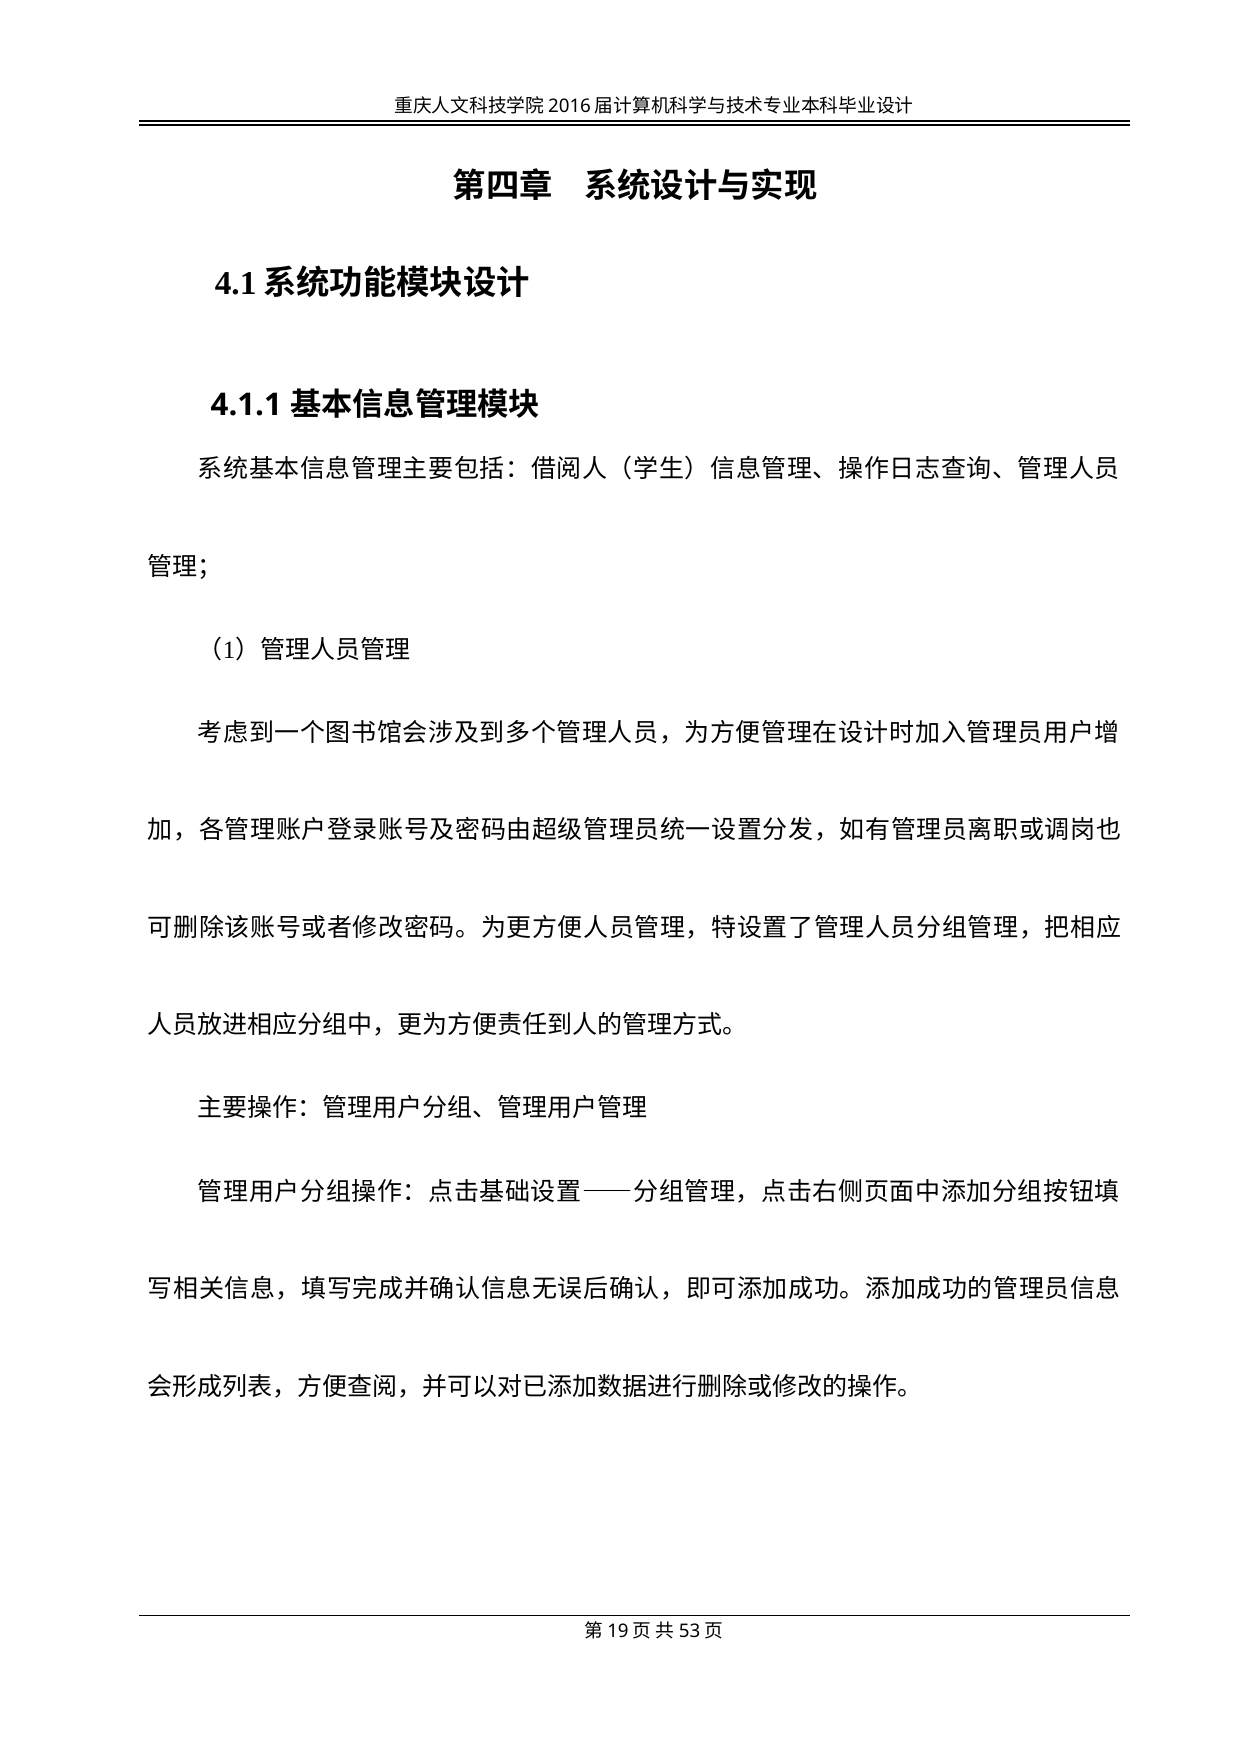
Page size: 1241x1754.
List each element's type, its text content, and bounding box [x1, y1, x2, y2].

text （1）管理人员管理 [148, 615, 1122, 680]
text 主要操作：管理用户分组、管理用户管理 [148, 1073, 1122, 1138]
list 系统设计与实现 [148, 150, 1122, 215]
text 管理用户分组操作：点击基础设置——分组管理，点击右侧页面中添加分组按钮填写相关信息，填写完成并确认信息无误后确认，即可添加成功。添加成功的管理员信息会形成列表，方便查阅，并可以对已添加数据进行删除或修改的操作。 [148, 1157, 1122, 1417]
text 系统基本信息管理主要包括：借阅人（学生）信息管理、操作日志查询、管理人员管理； [148, 434, 1122, 597]
text 考虑到一个图书馆会涉及到多个管理人员，为方便管理在设计时加入管理员用户增加，各管理账户登录账号及密码由超级管理员统一设置分发，如有管理员离职或调岗也可删除该账号或者修改密码。为更方便人员管理，特设置了管理人员分组管理，把相应人员放进相应分组中，更为方便责任到人的管理方式。 [148, 698, 1122, 1055]
